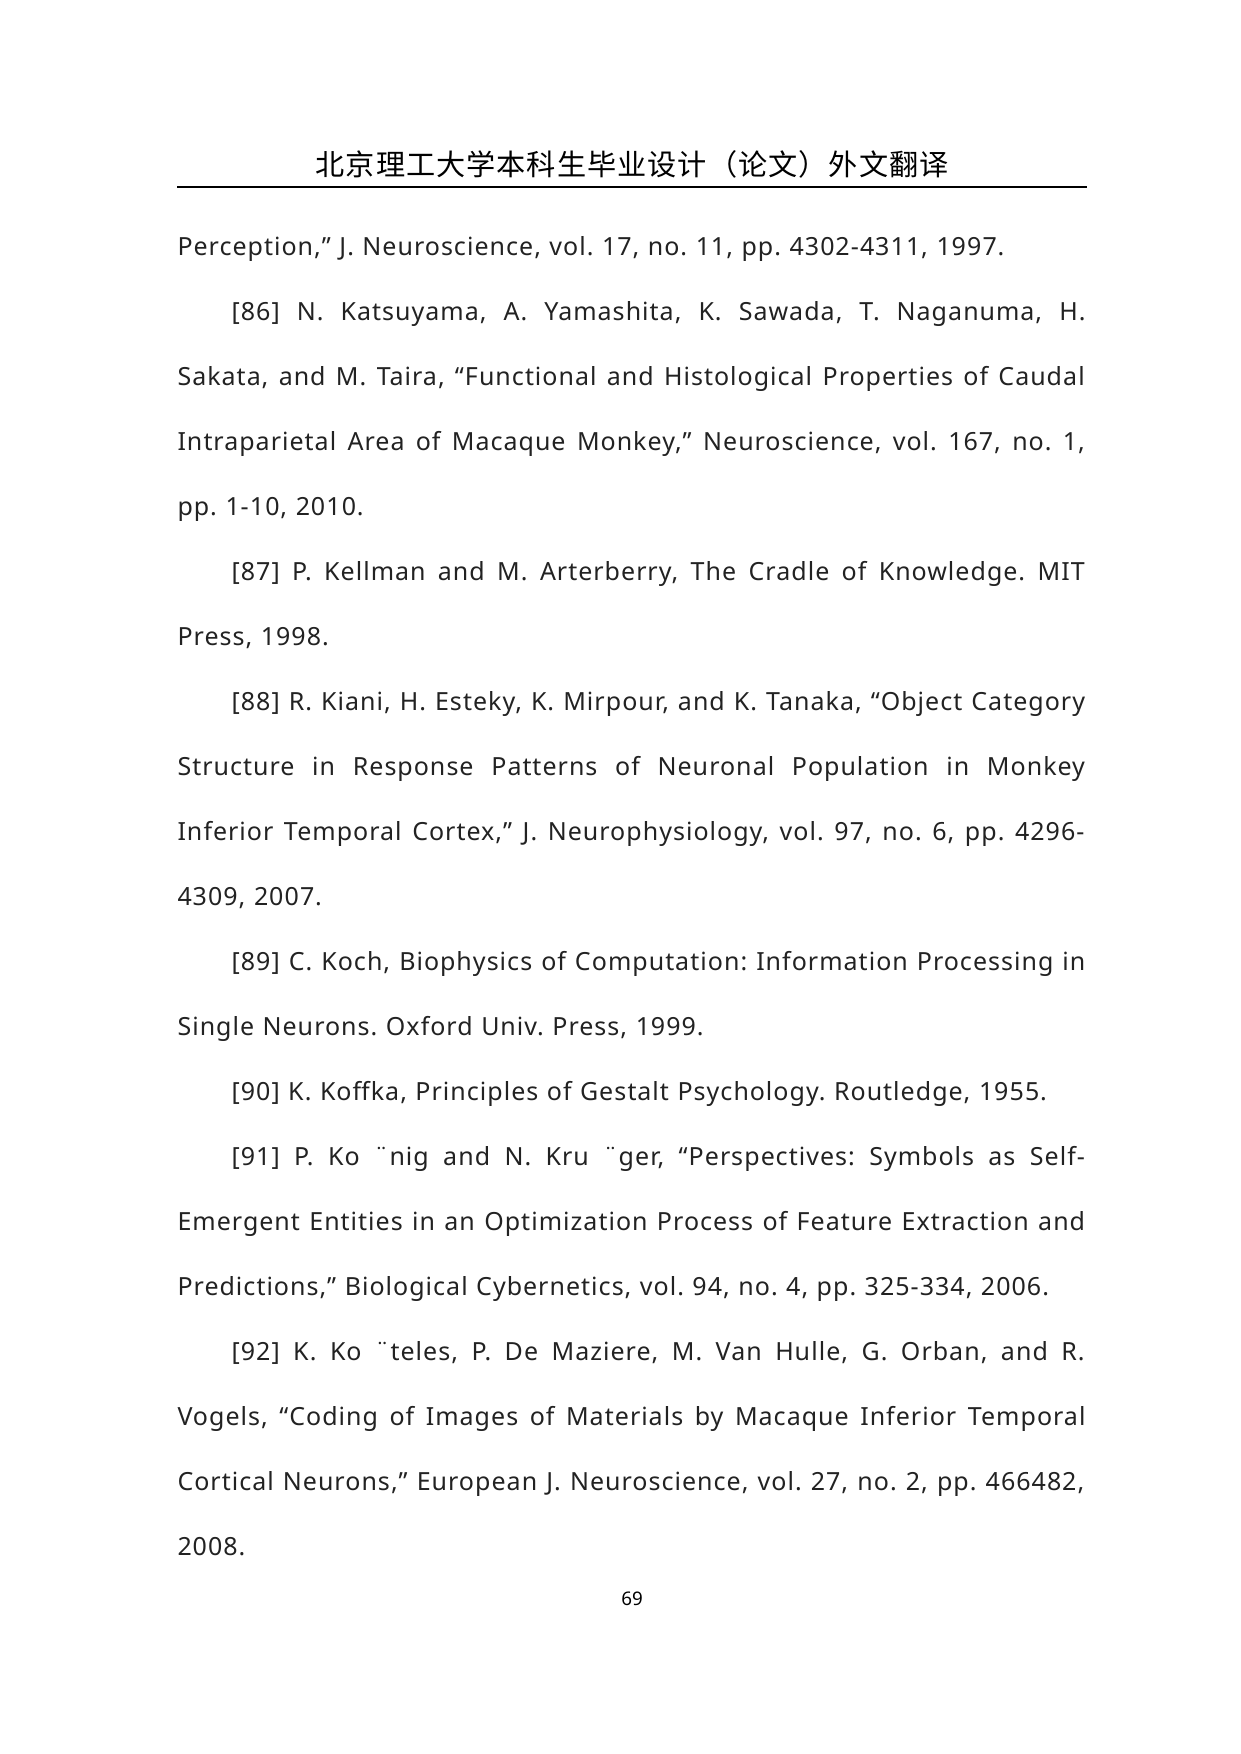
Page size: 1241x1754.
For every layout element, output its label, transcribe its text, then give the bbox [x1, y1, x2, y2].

text [90] K. Koffka, Principles of Gestalt Psychology. Routledge, 1955. [177, 1058, 1087, 1123]
text [86] N. Katsuyama, A. Yamashita, K. Sawada, T. Naganuma, H. Sakata, and M. Taira, “Functional and Histological Properties of Caudal Intraparietal Area of Macaque Monkey,” Neuroscience, vol. 167, no. 1, pp. 1-10, 2010. [177, 278, 1087, 538]
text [177, 213, 1087, 278]
text [92] K. Ko ¨teles, P. De Maziere, M. Van Hulle, G. Orban, and R. Vogels, “Coding of Images of Materials by Macaque Inferior Temporal Cortical Neurons,” European J. Neuroscience, vol. 27, no. 2, pp. 466482, 2008. [177, 1318, 1087, 1578]
text [88] R. Kiani, H. Esteky, K. Mirpour, and K. Tanaka, “Object Category Structure in Response Patterns of Neuronal Population in Monkey Inferior Temporal Cortex,” J. Neurophysiology, vol. 97, no. 6, pp. 4296-4309, 2007. [177, 668, 1087, 928]
text [89] C. Koch, Biophysics of Computation: Information Processing in Single Neurons. Oxford Univ. Press, 1999. [177, 928, 1087, 1058]
text [87] P. Kellman and M. Arterberry, The Cradle of Knowledge. MIT Press, 1998. [177, 538, 1087, 668]
text [91] P. Ko ¨nig and N. Kru ¨ger, “Perspectives: Symbols as Self-Emergent Entities in an Optimization Process of Feature Extraction and Predictions,” Biological Cybernetics, vol. 94, no. 4, pp. 325-334, 2006. [177, 1123, 1087, 1318]
